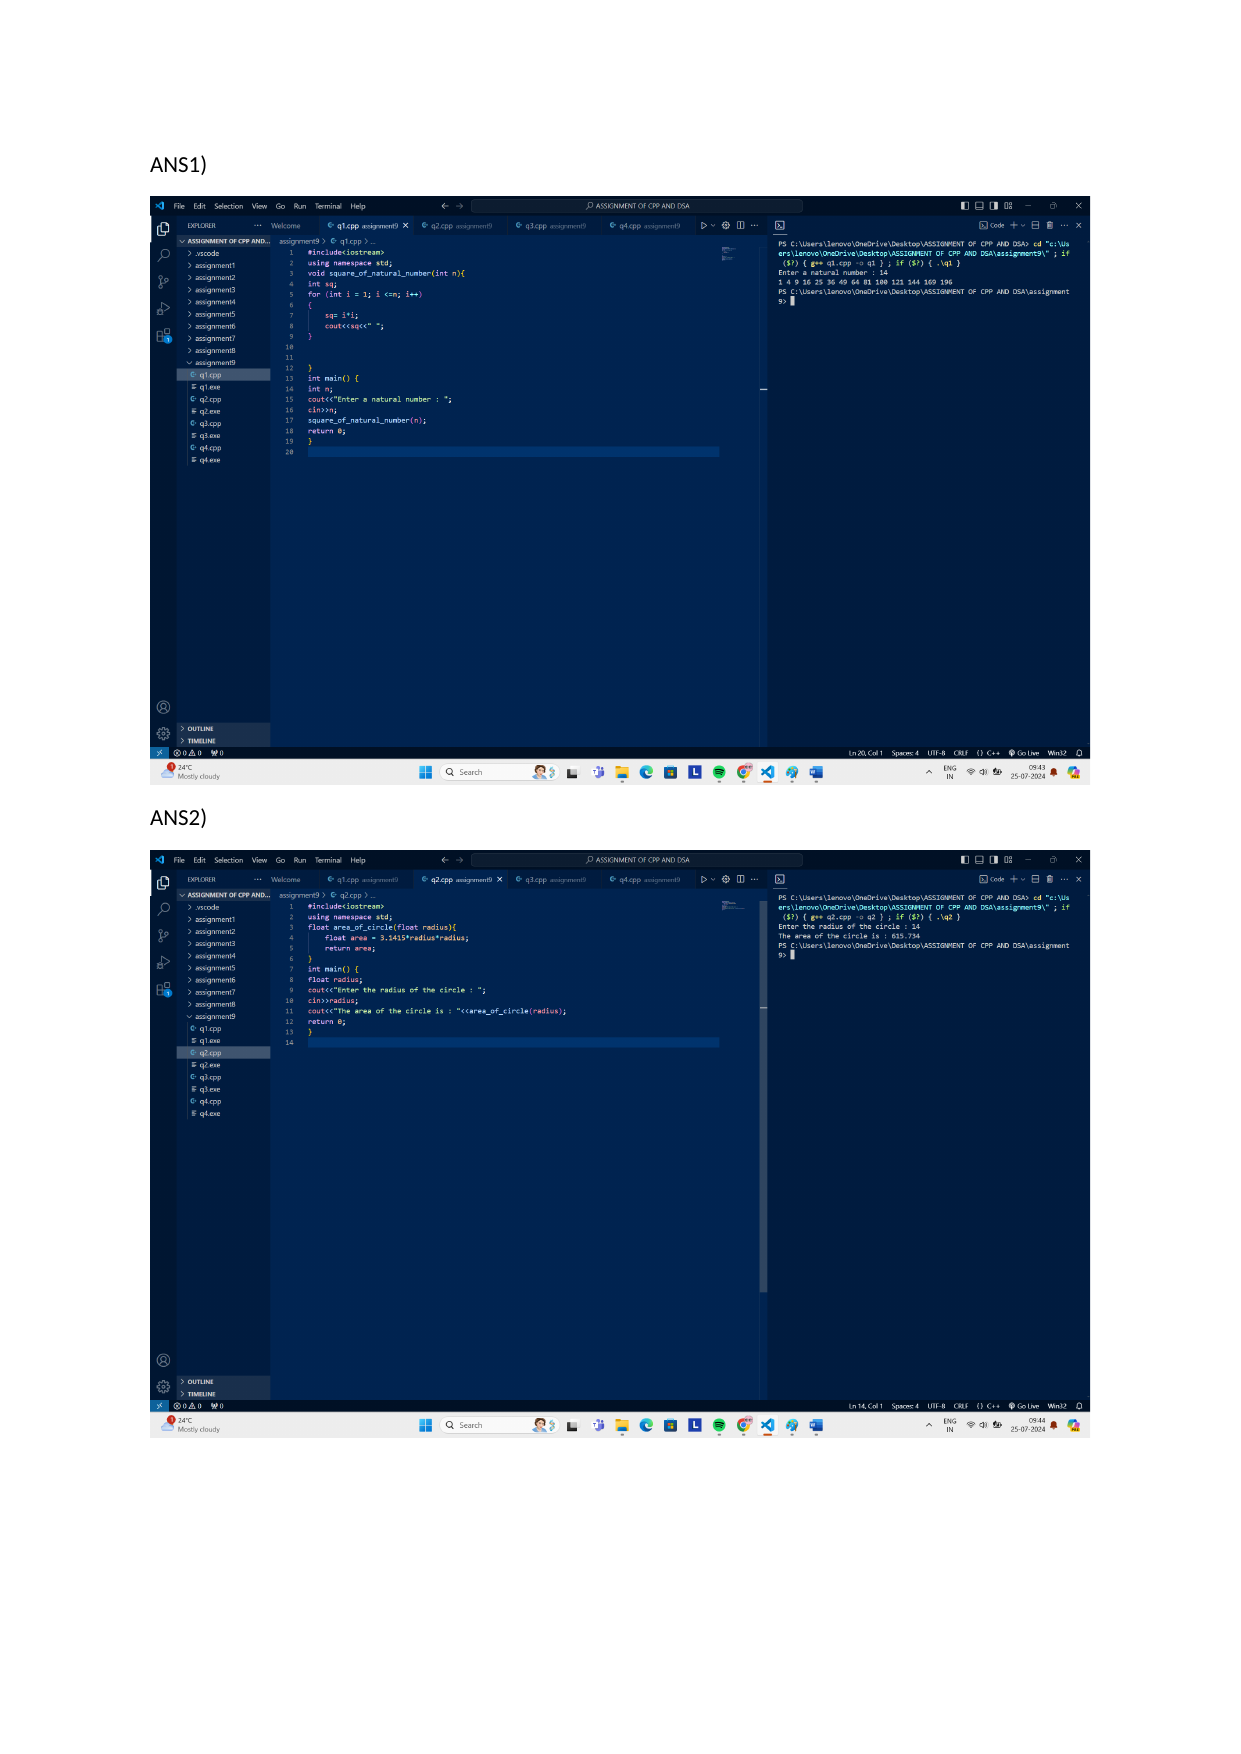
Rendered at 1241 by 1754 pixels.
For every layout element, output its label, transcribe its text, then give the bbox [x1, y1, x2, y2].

text ANS2) [150, 803, 1090, 831]
picture [150, 850, 1091, 1438]
text ANS1) [150, 150, 1090, 178]
picture [150, 196, 1091, 785]
